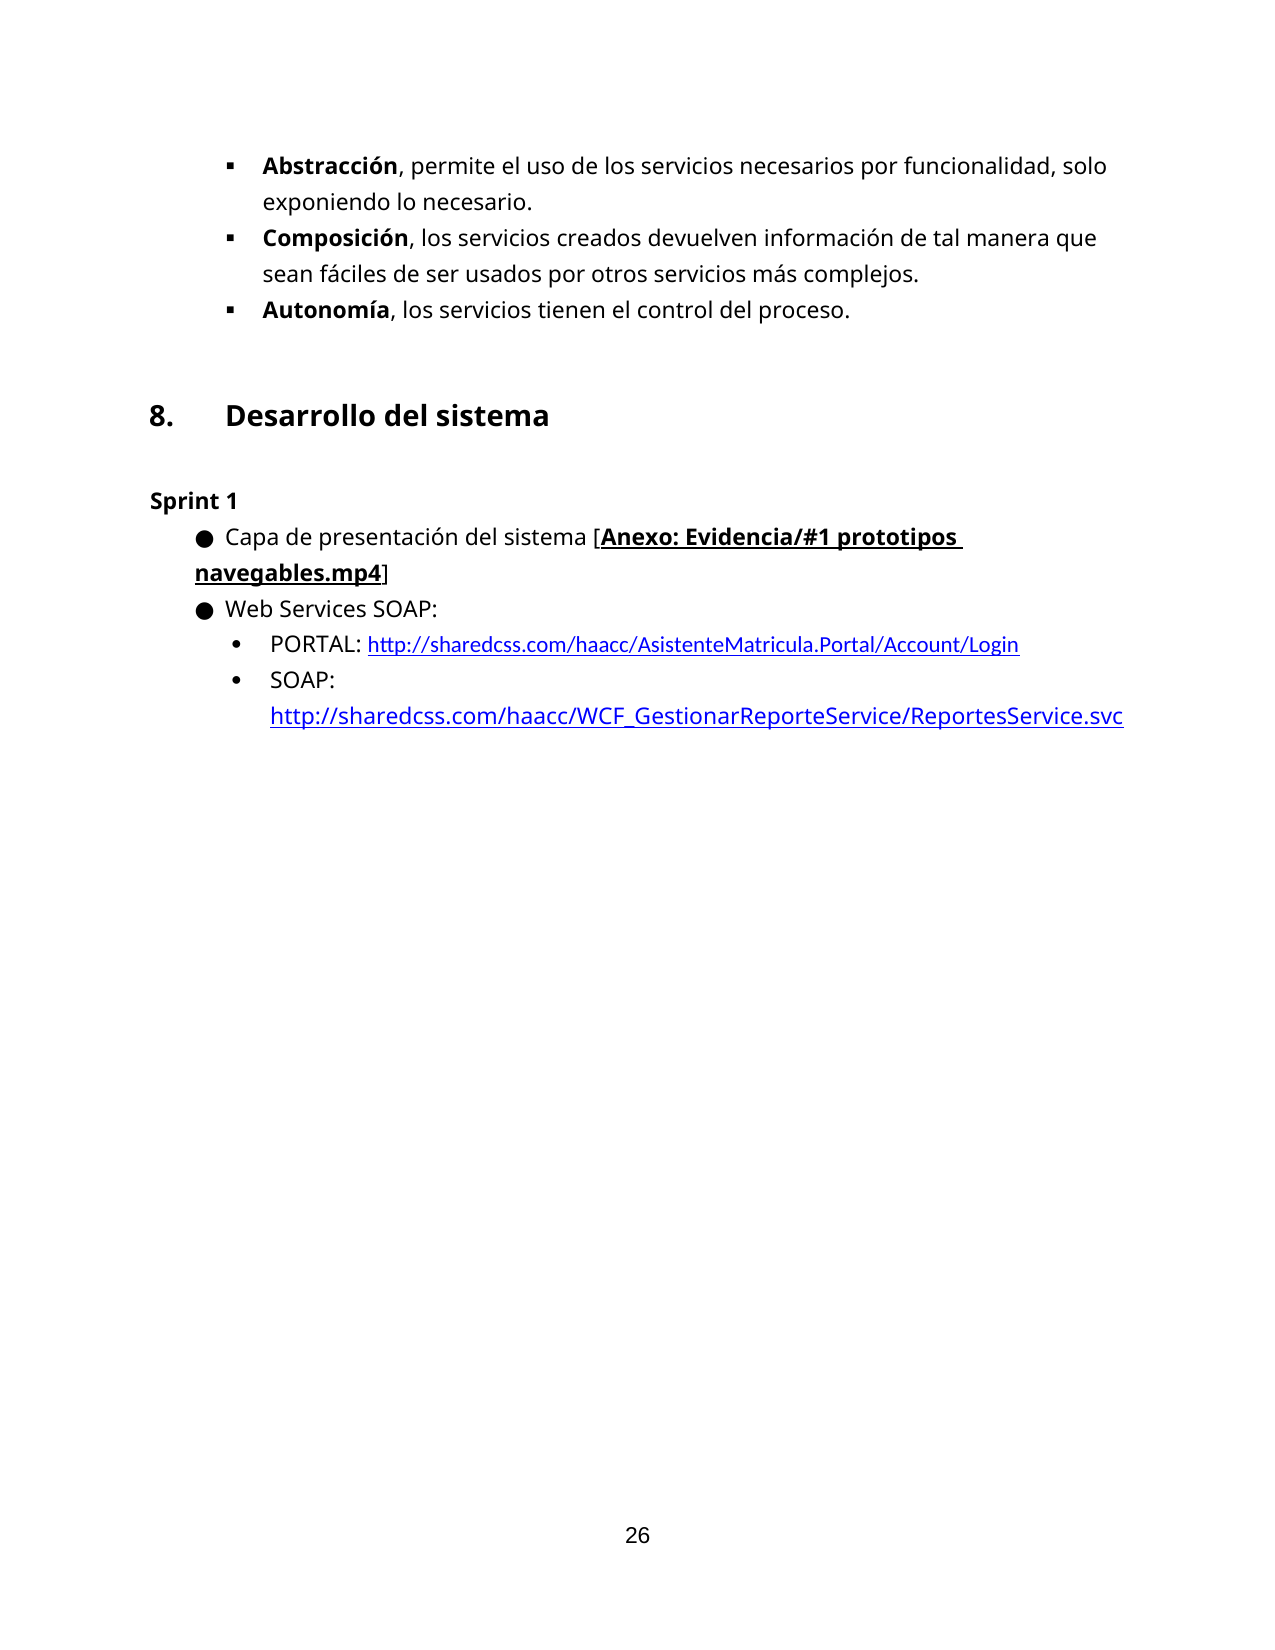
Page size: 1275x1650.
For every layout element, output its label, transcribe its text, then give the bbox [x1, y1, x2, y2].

list Abstracción, permite el uso de los servicios necesarios por funcionalidad, solo exponiendo lo necesario. [225, 150, 1125, 217]
list PORTAL: http://sharedcss.com/haacc/AsistenteMatricula.Portal/Account/Login [232, 628, 1125, 660]
text ● Web Services SOAP: [194, 592, 1125, 624]
subtitle Desarrollo del sistema [149, 395, 1125, 434]
text ● Capa de presentación del sistema [Anexo: Evidencia/#1 prototipos navegables.mp4] [194, 521, 1125, 588]
text Sprint 1 [150, 485, 1125, 516]
list Autonomía, los servicios tienen el control del proceso. [225, 294, 1125, 325]
list SOAP: http://sharedcss.com/haacc/WCF_GestionarReporteService/ReportesService.svc [232, 664, 1125, 732]
list Composición, los servicios creados devuelven información de tal manera que sean fáciles de ser usados por otros servicios más complejos. [225, 222, 1125, 289]
